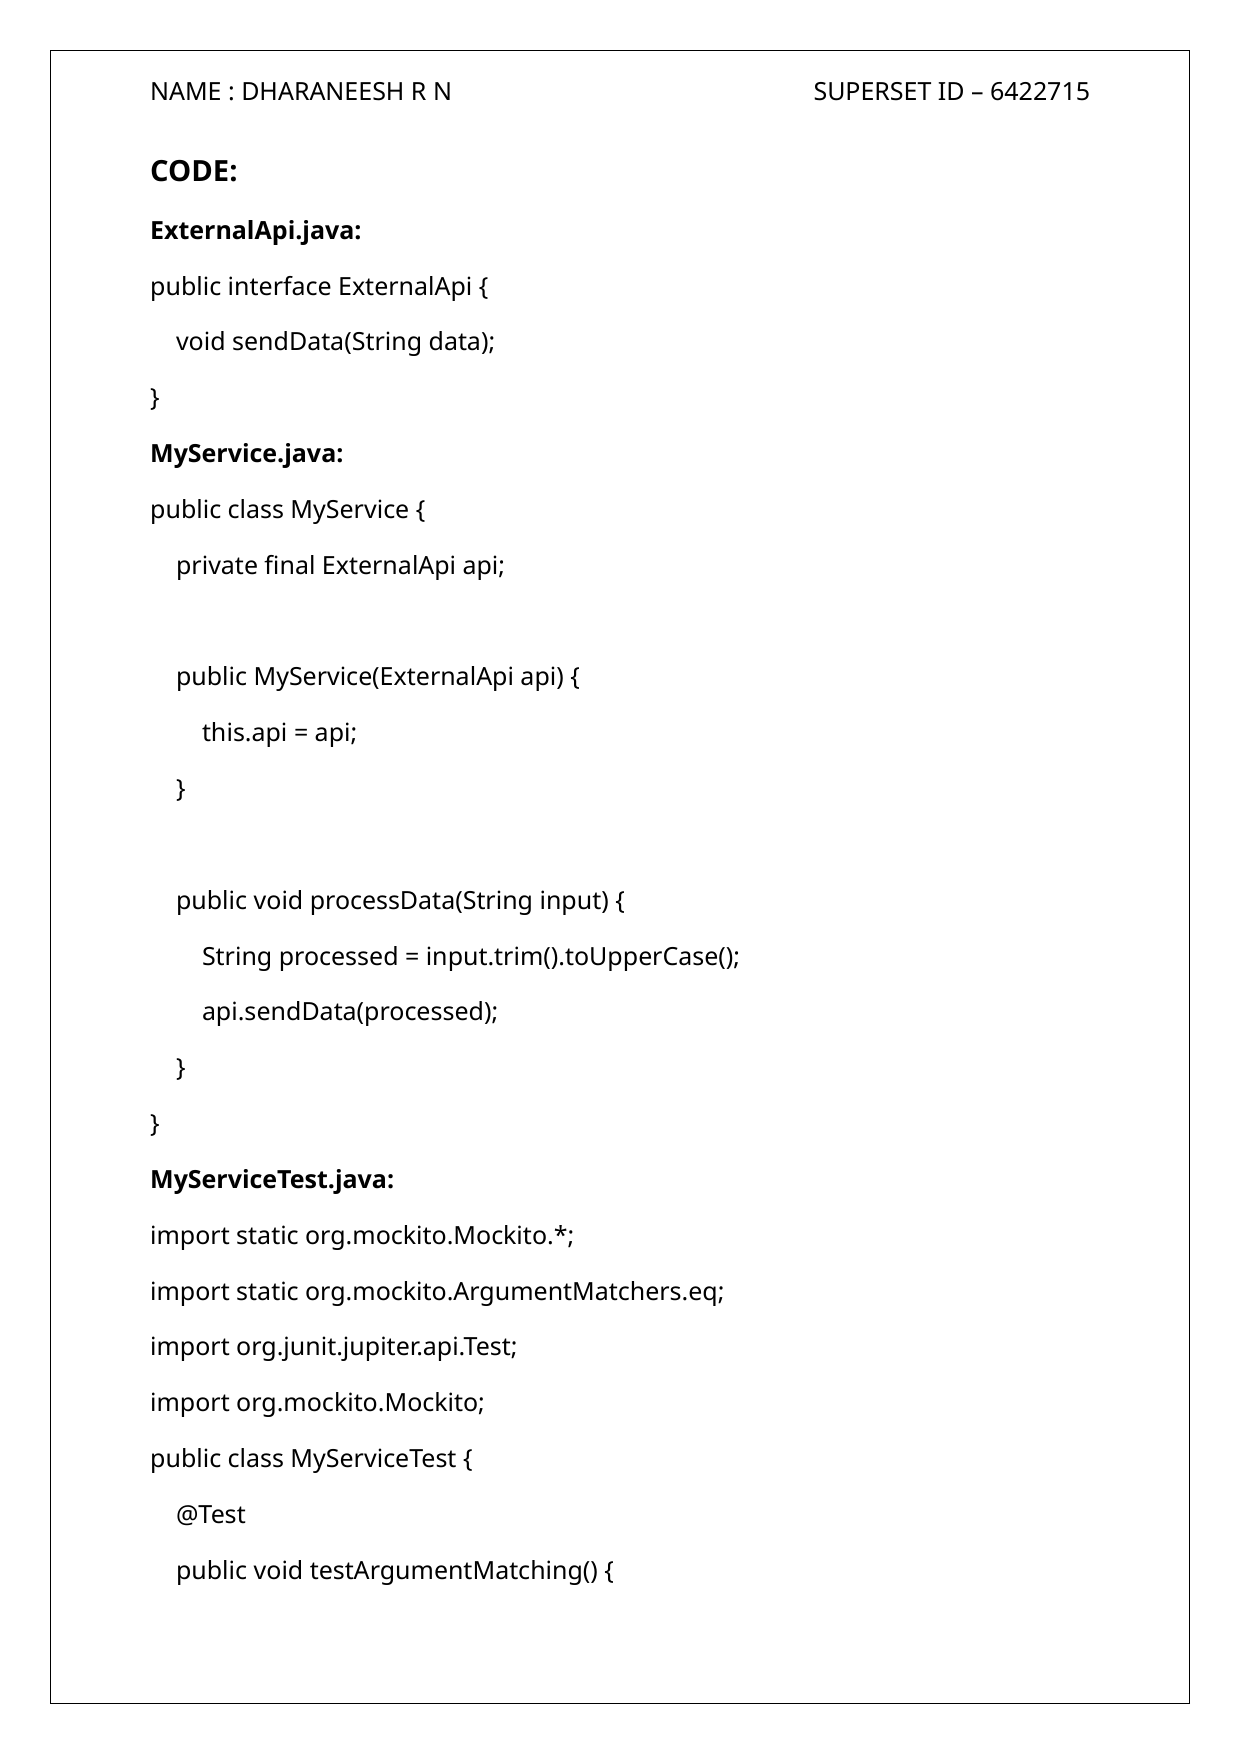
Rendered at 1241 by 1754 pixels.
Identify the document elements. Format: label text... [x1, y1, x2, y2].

text public MyService(ExternalApi api) { [150, 659, 1090, 693]
text ExternalApi.java: [150, 212, 1090, 246]
text } [150, 1050, 1090, 1084]
text public interface ExternalApi { [150, 268, 1090, 302]
text MyServiceTest.java: [150, 1161, 1090, 1196]
text import org.junit.jupiter.api.Test; [150, 1329, 1090, 1363]
text public class MyService { [150, 491, 1090, 526]
text import static org.mockito.ArgumentMatchers.eq; [150, 1273, 1090, 1307]
text } [150, 1106, 1090, 1140]
text @Test [150, 1496, 1090, 1531]
text import org.mockito.Mockito; [150, 1385, 1090, 1419]
text } [150, 380, 1090, 414]
text public class MyServiceTest { [150, 1441, 1090, 1475]
text String processed = input.trim().toUpperCase(); [150, 938, 1090, 972]
text MyService.java: [150, 436, 1090, 470]
text void sendData(String data); [150, 324, 1090, 358]
text public void testArgumentMatching() { [150, 1552, 1090, 1586]
text private final ExternalApi api; [150, 547, 1090, 581]
text public void processData(String input) { [150, 882, 1090, 916]
text api.sendData(processed); [150, 994, 1090, 1028]
text this.api = api; [150, 715, 1090, 749]
text CODE: [150, 150, 1090, 190]
text import static org.mockito.Mockito.*; [150, 1217, 1090, 1251]
text } [150, 771, 1090, 805]
